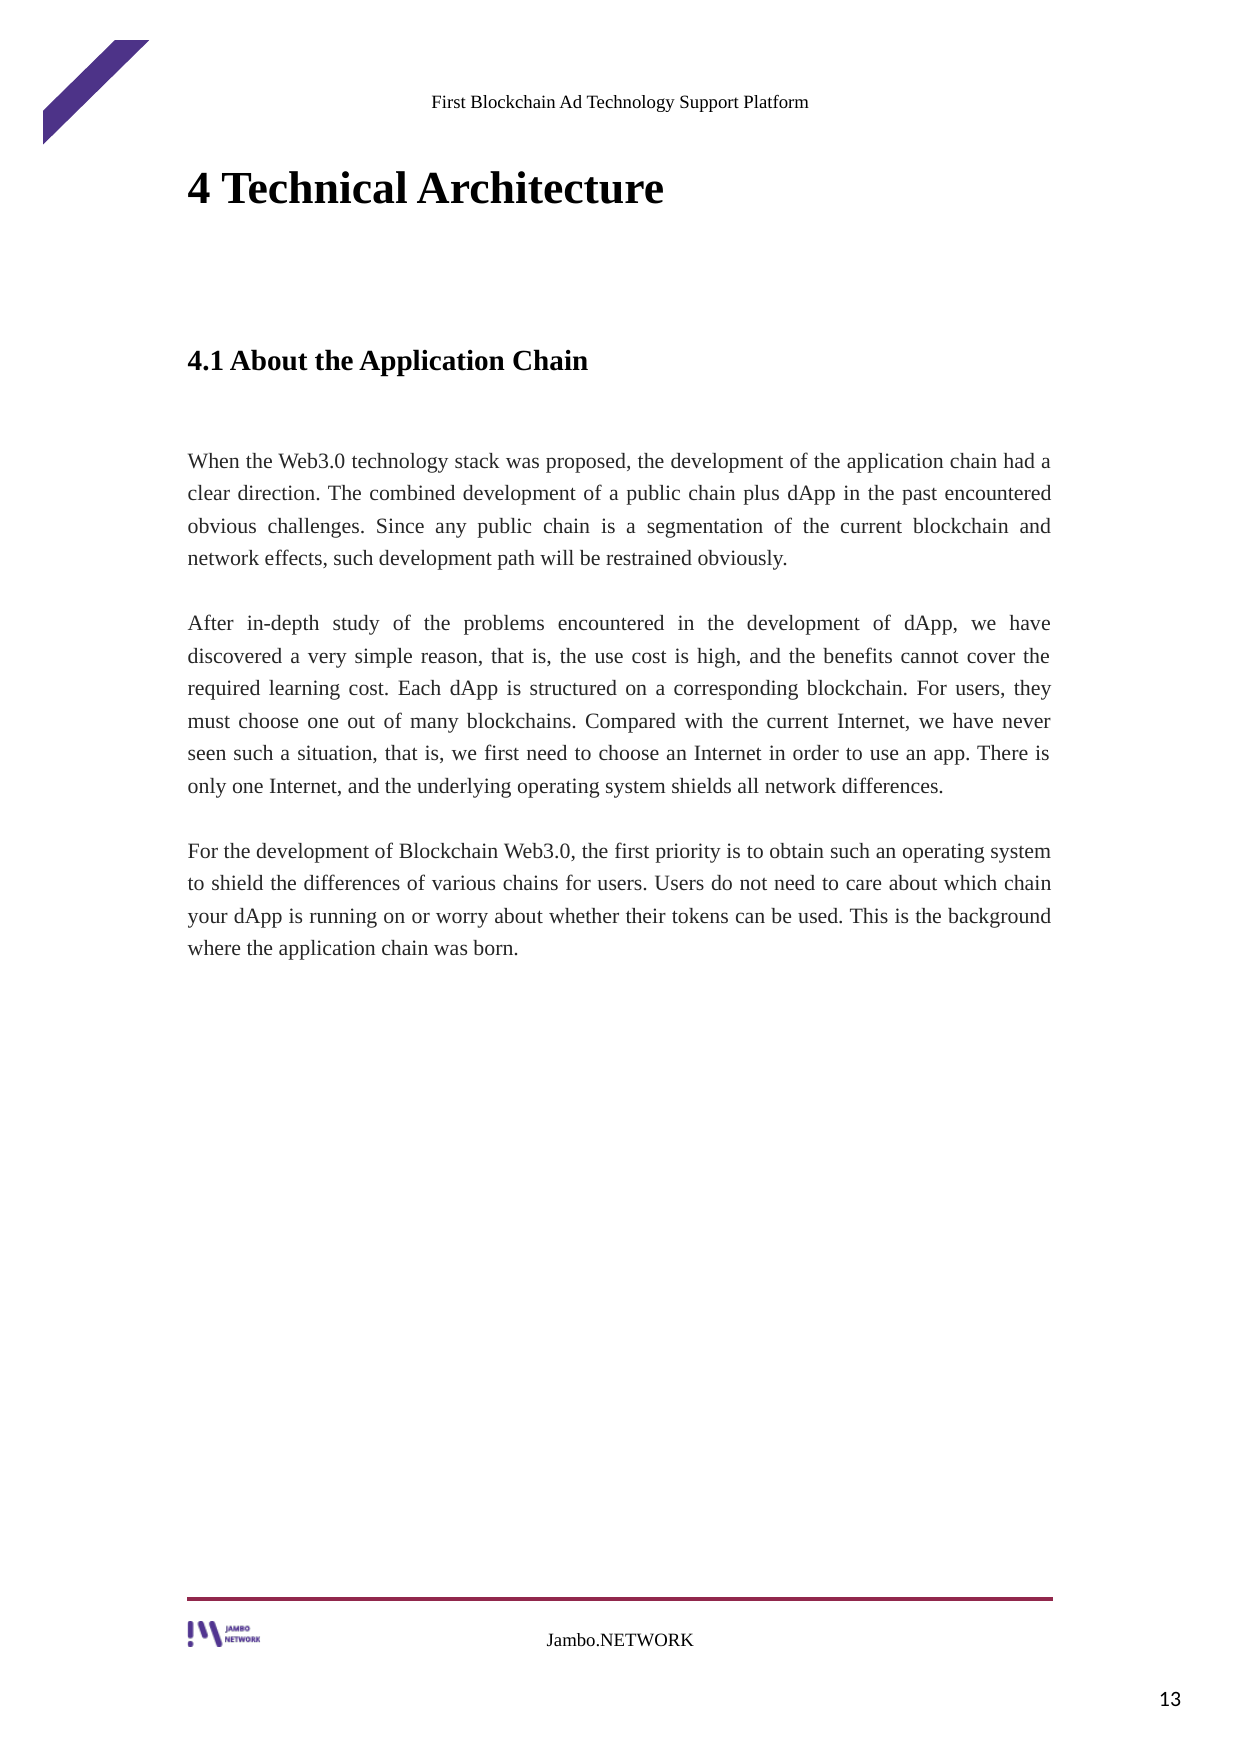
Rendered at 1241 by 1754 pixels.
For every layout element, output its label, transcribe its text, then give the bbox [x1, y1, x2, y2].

picture [187, 1621, 260, 1647]
text For the development of Blockchain Web3.0, the first priority is to obtain such an operating system to shield the differences of various chains for users. Users do not need to care about which chain your dApp is running on or worry about whether their tokens can be used. This is the background where the application chain was born. [187, 834, 1053, 964]
subtitle 4.1 About the Application Chain [187, 328, 1053, 393]
text After in-depth study of the problems encountered in the development of dApp, we have discovered a very simple reason, that is, the use cost is high, and the benefits cannot cover the required learning cost. Each dApp is structured on a corresponding blockchain. For users, they must choose one out of many blockchains. Compared with the current Internet, we have never seen such a situation, that is, we first need to choose an Internet in order to use an app. There is only one Internet, and the underlying operating system shields all network differences. [187, 606, 1053, 801]
text When the Web3.0 technology stack was proposed, the development of the application chain had a clear direction. The combined development of a public chain plus dApp in the past encountered obvious challenges. Since any public chain is a segmentation of the current blockchain and network effects, such development path will be restrained obviously. [187, 444, 1053, 574]
subtitle 4 Technical Architecture [187, 155, 1053, 220]
